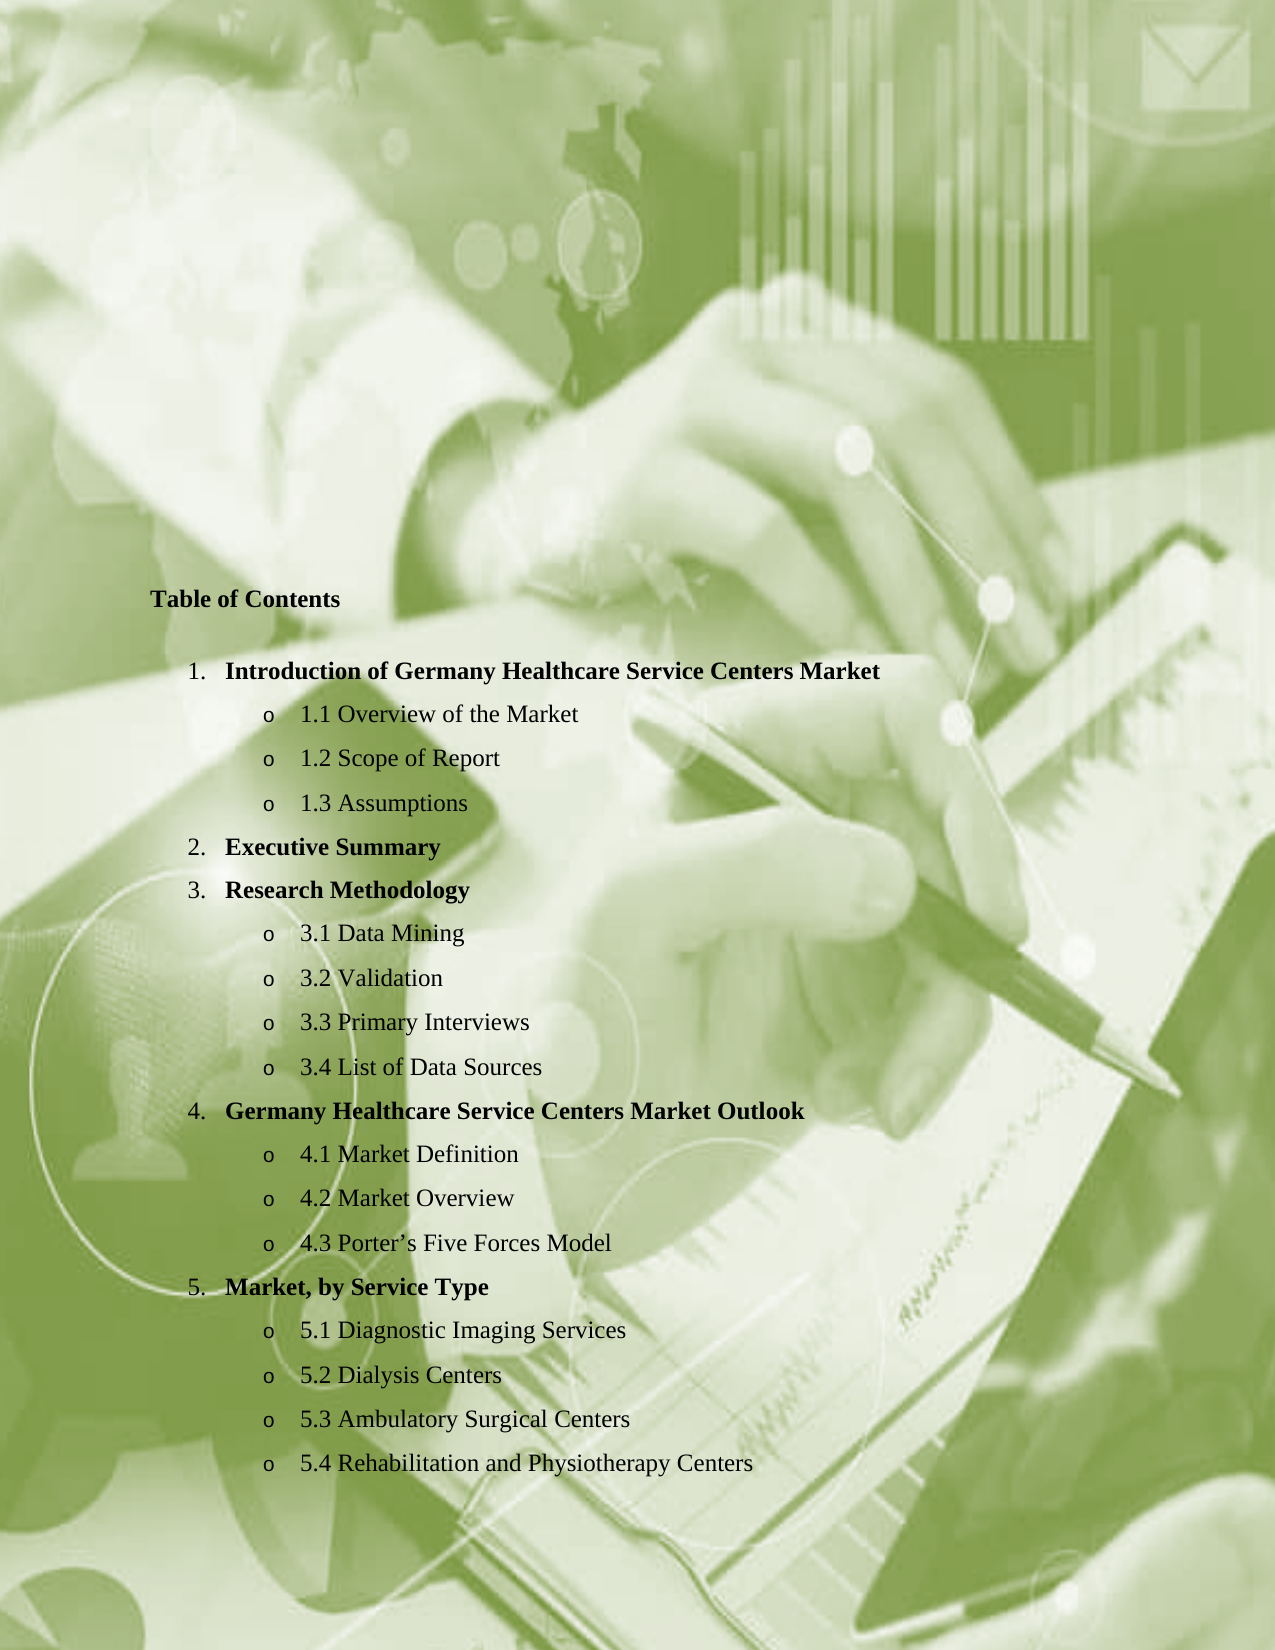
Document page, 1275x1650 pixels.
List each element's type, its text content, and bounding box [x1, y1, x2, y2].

list Research Methodology [187, 875, 1125, 904]
list Executive Summary [187, 832, 1125, 861]
list 4.1 Market Definition [262, 1139, 1125, 1169]
list Introduction of Germany Healthcare Service Centers Market [187, 656, 1125, 685]
list 4.3 Porter’s Five Forces Model [262, 1228, 1125, 1257]
list 4.2 Market Overview [262, 1183, 1125, 1213]
list Market, by Service Type [187, 1272, 1125, 1301]
list 5.4 Rehabilitation and Physiotherapy Centers [262, 1448, 1125, 1478]
list 3.3 Primary Interviews [262, 1007, 1125, 1037]
list 5.1 Diagnostic Imaging Services [262, 1315, 1125, 1345]
text Table of Contents [150, 584, 1125, 612]
list 3.4 List of Data Sources [262, 1052, 1125, 1081]
list 1.3 Assumptions [262, 788, 1125, 817]
list Germany Healthcare Service Centers Market Outlook [187, 1096, 1125, 1125]
list 1.1 Overview of the Market [262, 699, 1125, 729]
list 1.2 Scope of Report [262, 743, 1125, 773]
list 5.2 Dialysis Centers [262, 1360, 1125, 1389]
list 3.1 Data Mining [262, 918, 1125, 948]
list 3.2 Validation [262, 963, 1125, 992]
list 5.3 Ambulatory Surgical Centers [262, 1404, 1125, 1434]
